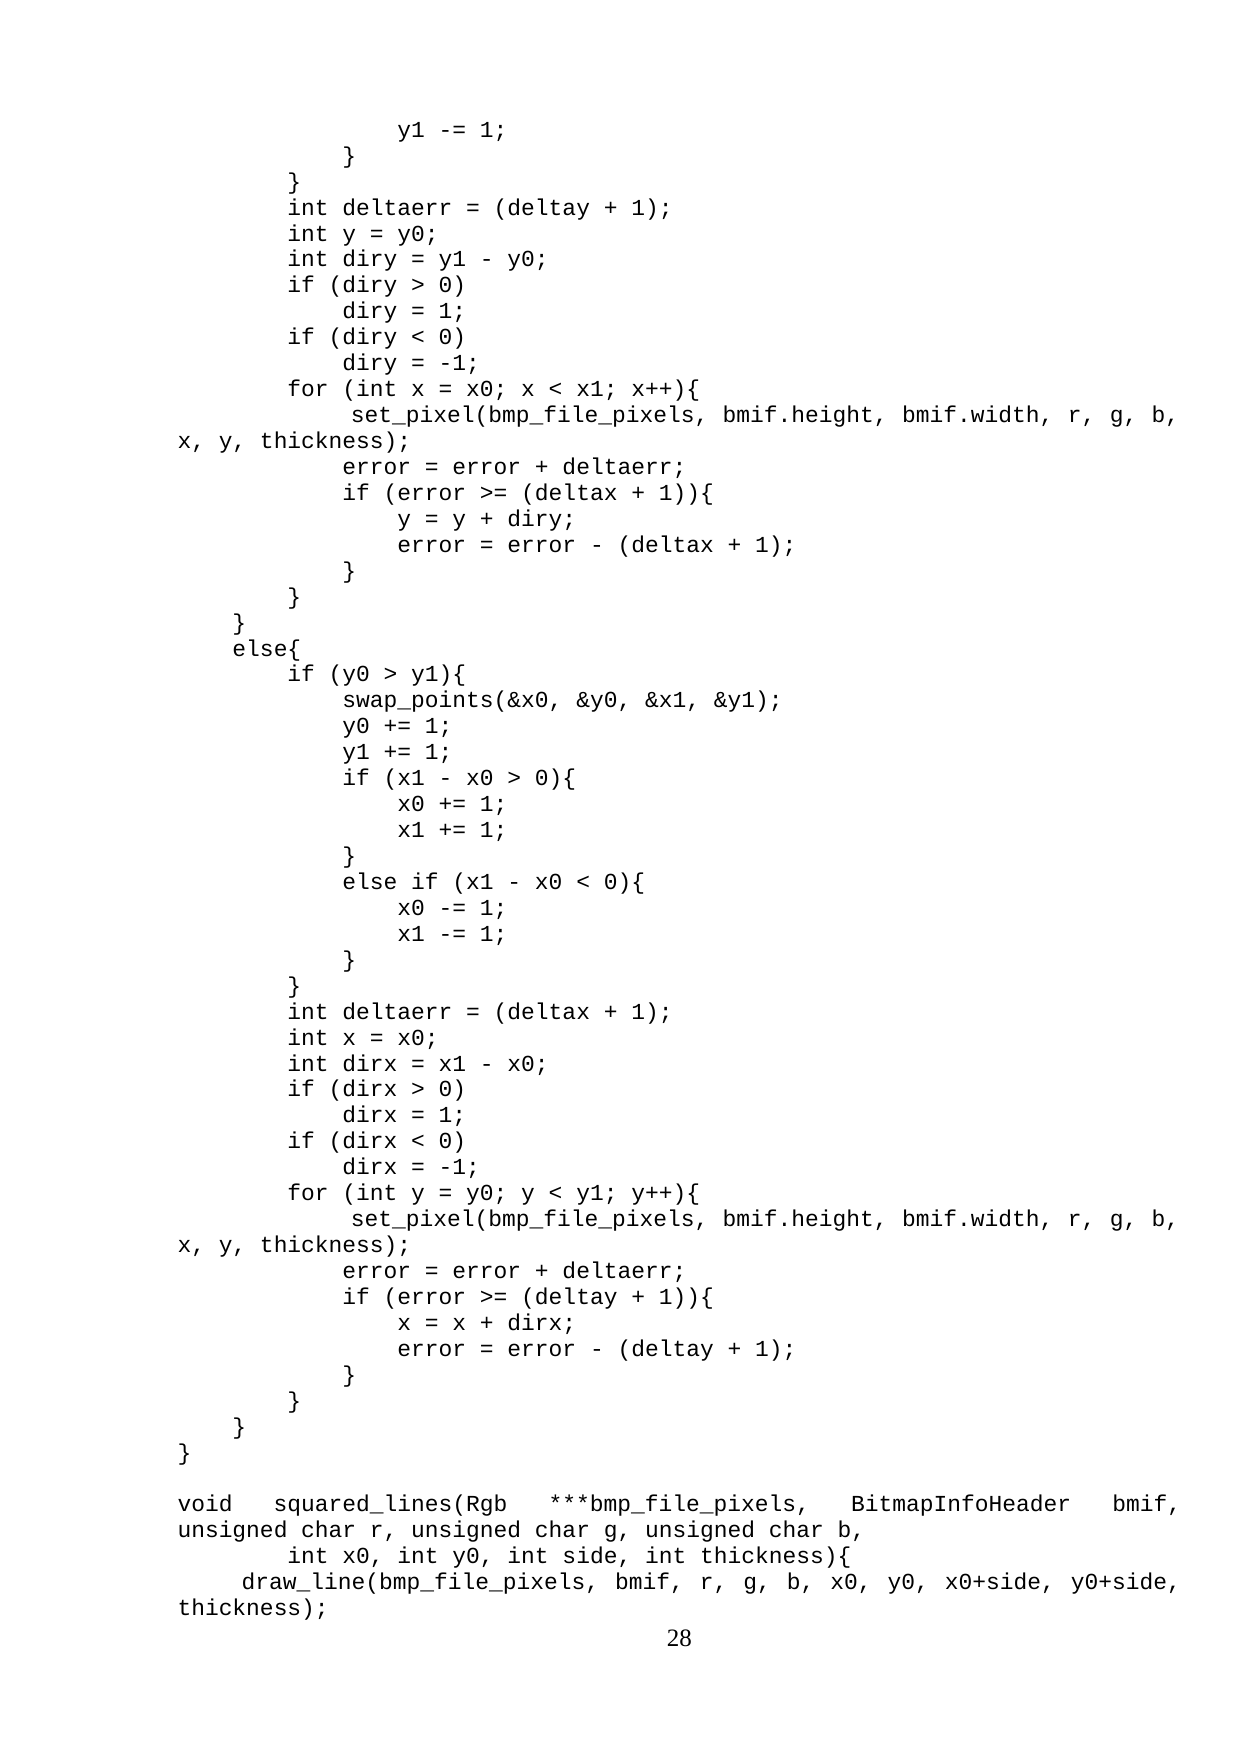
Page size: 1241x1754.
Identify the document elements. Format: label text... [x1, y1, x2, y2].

text x1 -= 1; [177, 922, 1181, 948]
text y = y + diry; [177, 507, 1181, 533]
text y1 += 1; [177, 741, 1181, 767]
text if (dirx > 0) [177, 1078, 1181, 1104]
text set_pixel(bmp_file_pixels, bmif.height, bmif.width, r, g, b, x, y, thickness); [177, 403, 1181, 455]
text error = error + deltaerr; [177, 455, 1181, 481]
text } [177, 974, 1181, 1000]
text set_pixel(bmp_file_pixels, bmif.height, bmif.width, r, g, b, x, y, thickness); [177, 1207, 1181, 1259]
text diry = -1; [177, 352, 1181, 377]
text int deltaerr = (deltax + 1); [177, 1000, 1181, 1026]
text error = error + deltaerr; [177, 1259, 1181, 1285]
text dirx = 1; [177, 1104, 1181, 1130]
text } [177, 1363, 1181, 1389]
text } [177, 1441, 1181, 1467]
text x0 -= 1; [177, 896, 1181, 922]
text int diry = y1 - y0; [177, 248, 1181, 274]
text else{ [177, 637, 1181, 663]
text int deltaerr = (deltay + 1); [177, 196, 1181, 222]
text if (diry > 0) [177, 274, 1181, 300]
text } [177, 611, 1181, 637]
text if (diry < 0) [177, 326, 1181, 352]
text diry = 1; [177, 300, 1181, 326]
text } [177, 559, 1181, 585]
text if (x1 - x0 > 0){ [177, 767, 1181, 792]
text } [177, 1389, 1181, 1415]
text swap_points(&x0, &y0, &x1, &y1); [177, 689, 1181, 715]
text x = x + dirx; [177, 1311, 1181, 1337]
text if (dirx < 0) [177, 1130, 1181, 1156]
text error = error - (deltay + 1); [177, 1337, 1181, 1363]
text int y = y0; [177, 222, 1181, 248]
text x1 += 1; [177, 818, 1181, 844]
text int x0, int y0, int side, int thickness){ [177, 1545, 1181, 1571]
text } [177, 585, 1181, 611]
text if (error >= (deltax + 1)){ [177, 481, 1181, 507]
text int dirx = x1 - x0; [177, 1052, 1181, 1078]
text draw_line(bmp_file_pixels, bmif, r, g, b, x0, y0, x0+side, y0+side, thickness); [177, 1571, 1181, 1622]
text for (int y = y0; y < y1; y++){ [177, 1182, 1181, 1207]
text } [177, 948, 1181, 974]
text y0 += 1; [177, 715, 1181, 741]
text x0 += 1; [177, 792, 1181, 818]
text error = error - (deltax + 1); [177, 533, 1181, 559]
text y1 -= 1; [177, 118, 1181, 144]
text } [177, 170, 1181, 196]
text } [177, 844, 1181, 870]
text else if (x1 - x0 < 0){ [177, 870, 1181, 896]
text void squared_lines(Rgb ***bmp_file_pixels, BitmapInfoHeader bmif, unsigned char r, unsigned char g, unsigned char b, [177, 1493, 1181, 1545]
text if (error >= (deltay + 1)){ [177, 1285, 1181, 1311]
text for (int x = x0; x < x1; x++){ [177, 377, 1181, 403]
text int x = x0; [177, 1026, 1181, 1052]
text } [177, 1415, 1181, 1441]
text if (y0 > y1){ [177, 663, 1181, 689]
text dirx = -1; [177, 1156, 1181, 1182]
text } [177, 144, 1181, 170]
